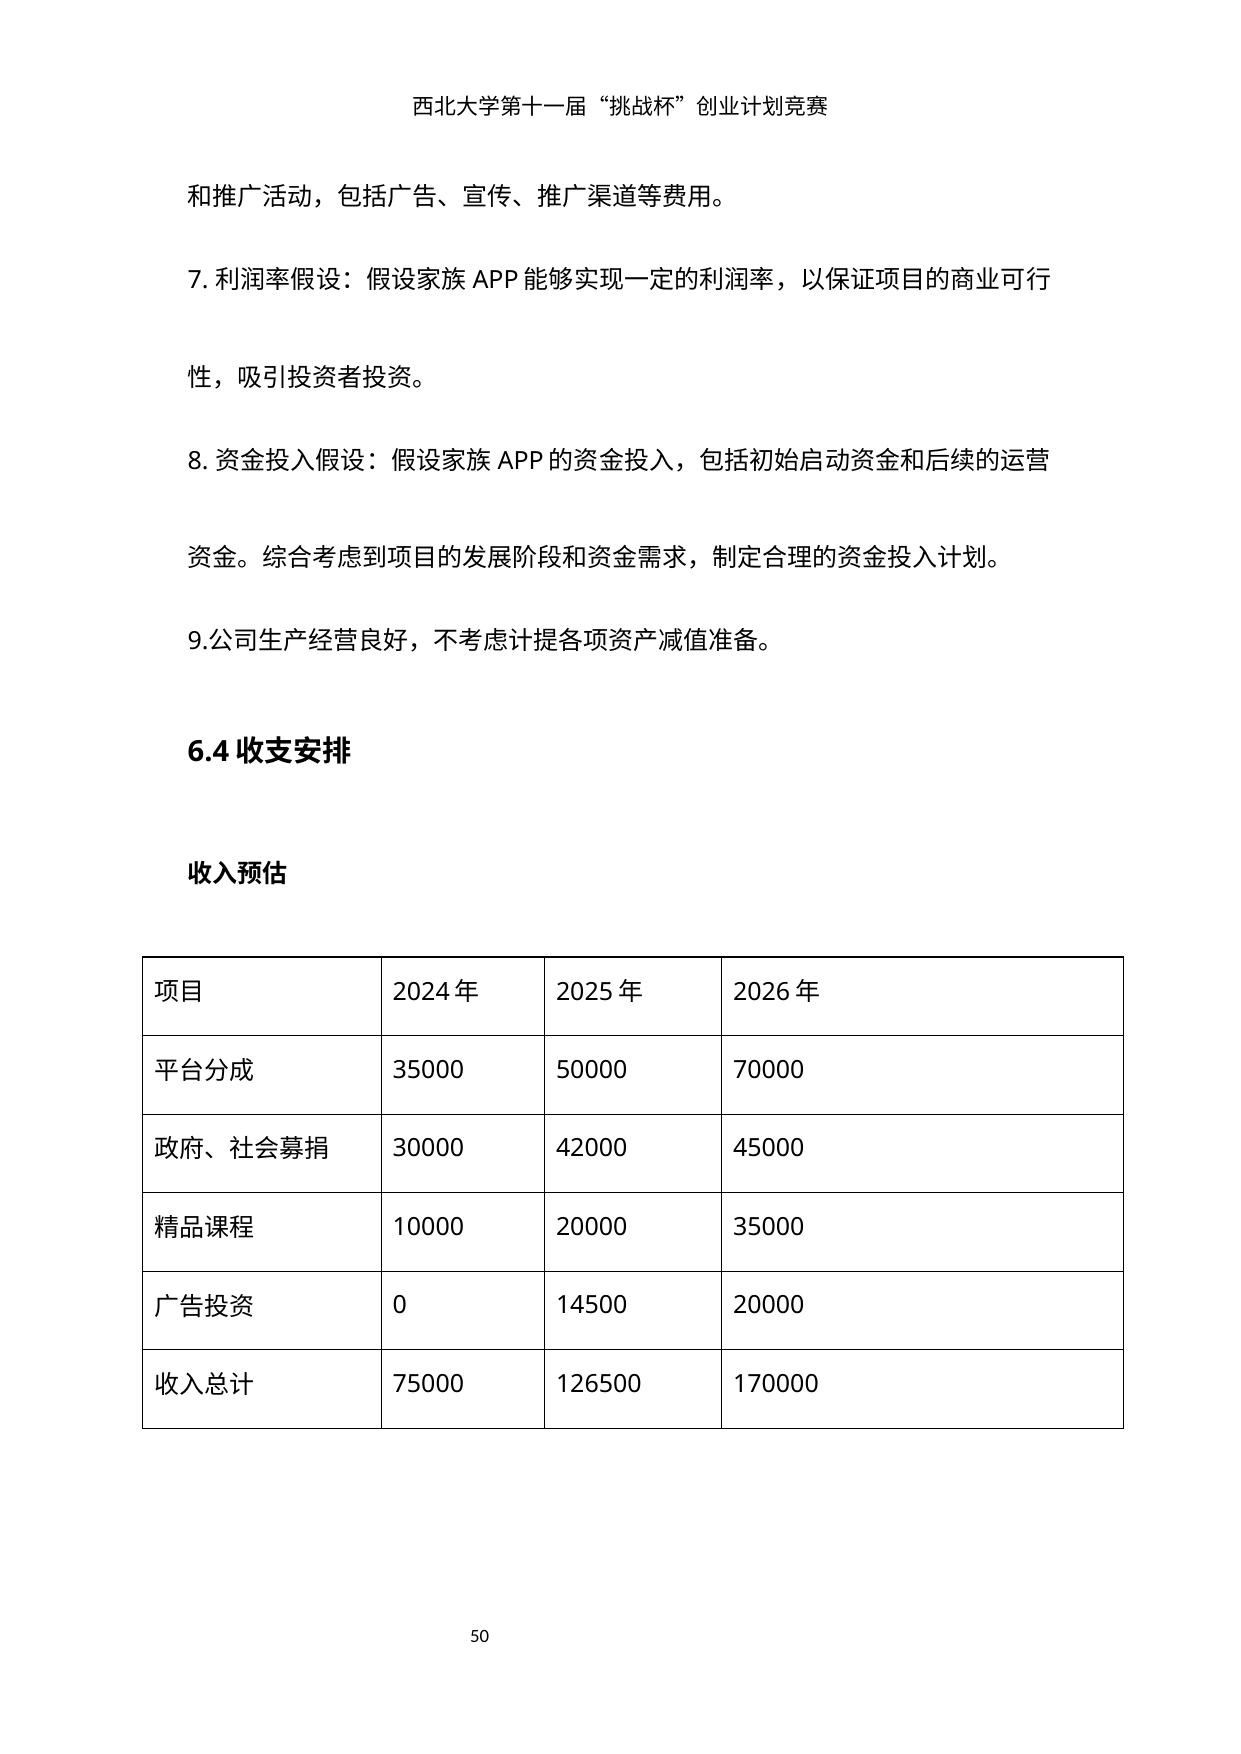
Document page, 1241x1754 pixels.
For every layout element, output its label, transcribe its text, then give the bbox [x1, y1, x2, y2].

table_cell 精品课程 [143, 1193, 381, 1271]
table_cell 70000 [722, 1036, 1123, 1113]
table_cell 35000 [382, 1036, 544, 1113]
table_header 2025年 [545, 958, 721, 1035]
list 7. 利润率假设：假设家族APP能够实现一定的利润率，以保证项目的商业可行性，吸引投资者投资。 [187, 245, 1053, 408]
table_header 2024年 [382, 958, 544, 1035]
text 收入预估 [187, 839, 1053, 904]
table_cell 35000 [722, 1193, 1123, 1271]
table_cell 10000 [382, 1193, 544, 1271]
list 9.公司生产经营良好，不考虑计提各项资产减值准备。 [187, 606, 1053, 671]
table_header 项目 [143, 958, 381, 1035]
table_cell 50000 [545, 1036, 721, 1113]
table_cell 14500 [545, 1272, 721, 1349]
table_cell 平台分成 [143, 1036, 381, 1113]
text 6.4收支安排 [187, 717, 1053, 782]
table_cell 20000 [722, 1272, 1123, 1349]
list 8. 资金投入假设：假设家族APP的资金投入，包括初始启动资金和后续的运营资金。综合考虑到项目的发展阶段和资金需求，制定合理的资金投入计划。 [187, 426, 1053, 588]
table_cell 收入总计 [143, 1350, 381, 1428]
table_cell 42000 [545, 1115, 721, 1192]
table_cell 170000 [722, 1350, 1123, 1428]
table_cell 75000 [382, 1350, 544, 1428]
table_cell 政府、社会募捐 [143, 1115, 381, 1192]
table_cell 0 [382, 1272, 544, 1349]
table_cell 126500 [545, 1350, 721, 1428]
table_cell 45000 [722, 1115, 1123, 1192]
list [187, 162, 1053, 227]
table_cell 30000 [382, 1115, 544, 1192]
table_cell 广告投资 [143, 1272, 381, 1349]
table_header 2026年 [722, 958, 1123, 1035]
table_cell 20000 [545, 1193, 721, 1271]
